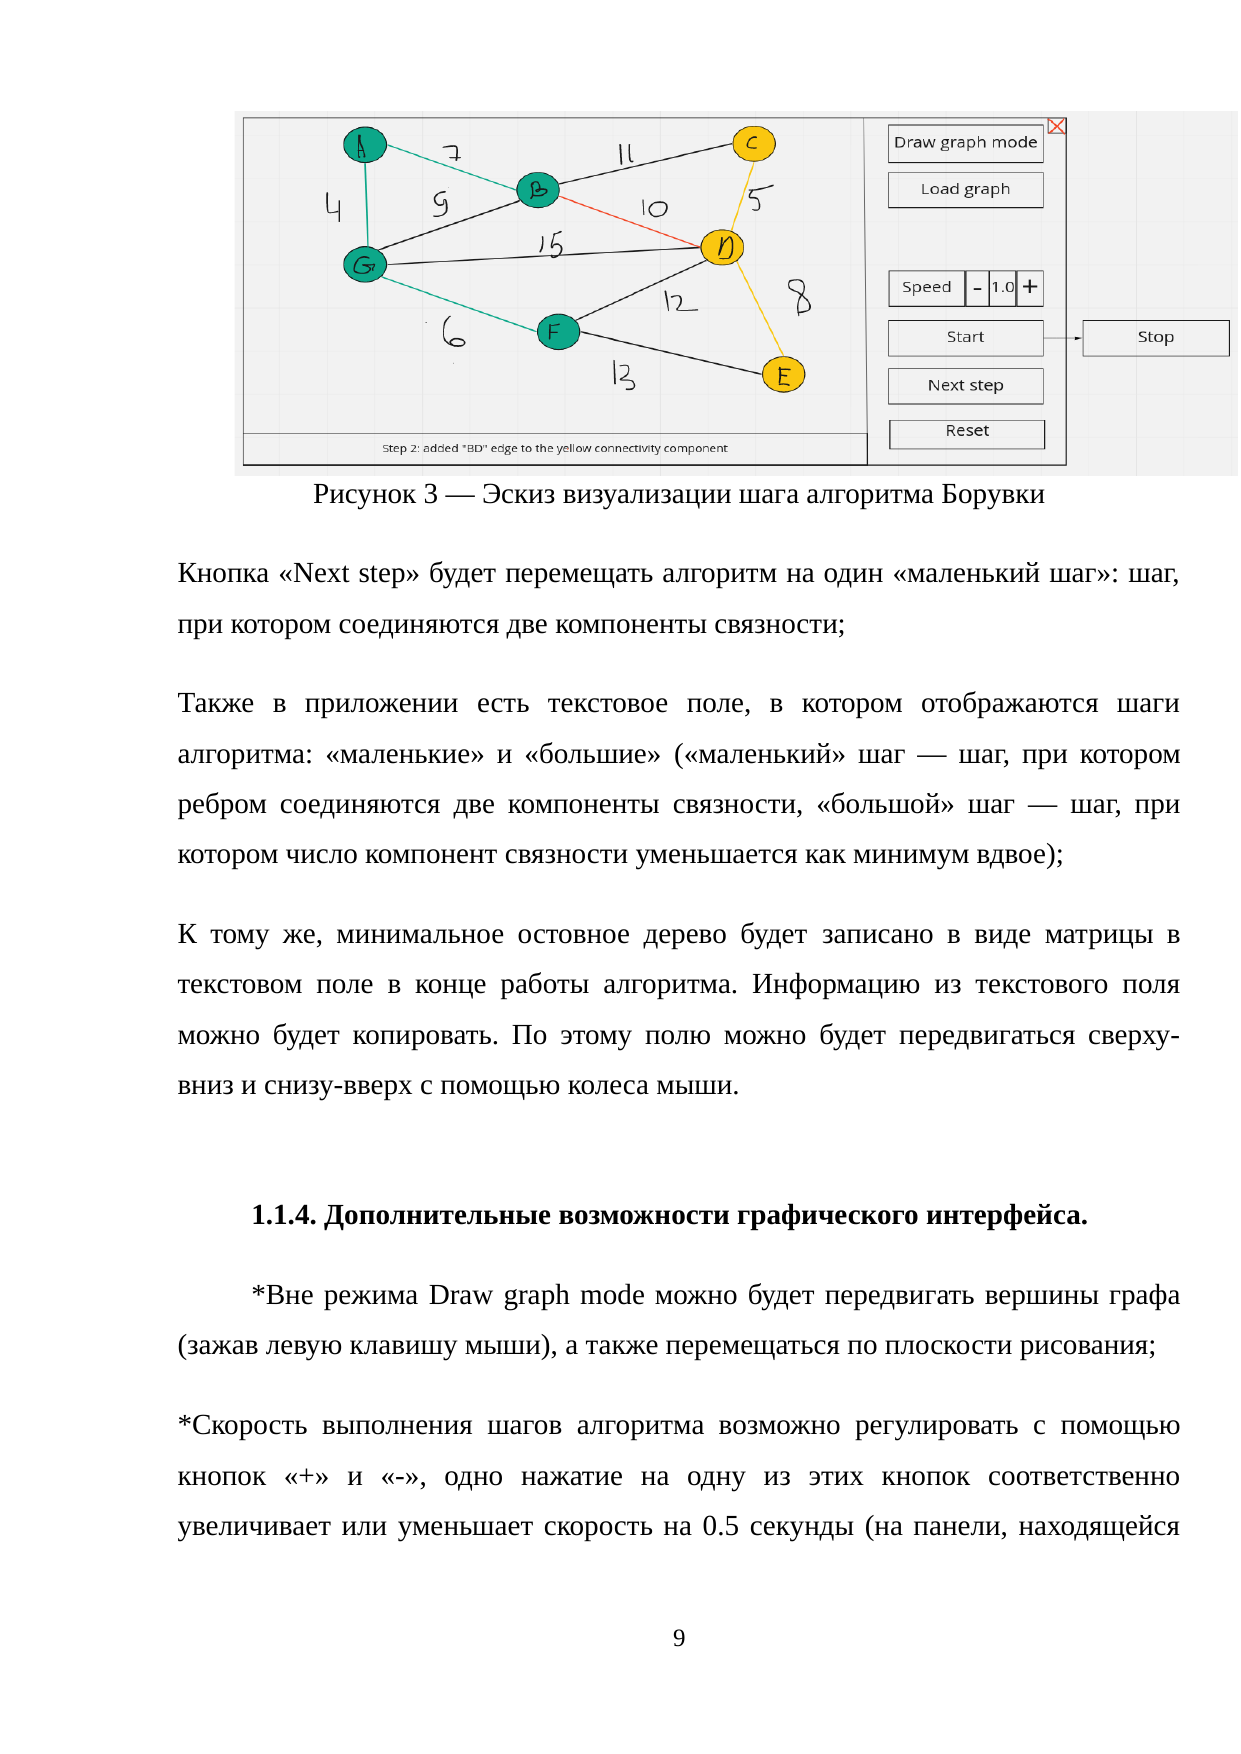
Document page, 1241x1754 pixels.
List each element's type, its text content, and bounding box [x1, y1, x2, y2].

text К тому же, минимальное остовное дерево будет записано в виде матрицы в текстовом поле в конце работы алгоритма. Информацию из текстового поля можно будет копировать. По этому полю можно будет передвигаться сверху-вниз и снизу-вверх с помощью колеса мыши. [177, 916, 1181, 1101]
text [177, 1407, 1181, 1541]
text Кнопка «Next step» будет перемещать алгоритм на один «маленький шаг»: шаг, при котором соединяются две компоненты связности; [177, 556, 1181, 639]
text Также в приложении есть текстовое поле, в котором отображаются шаги алгоритма: «маленькие» и «большие» («маленький» шаг — шаг, при котором ребром соединяются две компоненты связности, «большой» шаг — шаг, при котором число компонент связности уменьшается как минимум вдвое); [177, 686, 1181, 870]
text 1.1.4. Дополнительные возможности графического интерфейса. [177, 1197, 1181, 1231]
picture [234, 111, 1238, 476]
text *Вне режима Draw graph mode можно будет передвигать вершины графа (зажав левую клавишу мыши), а также перемещаться по плоскости рисования; [177, 1277, 1181, 1361]
